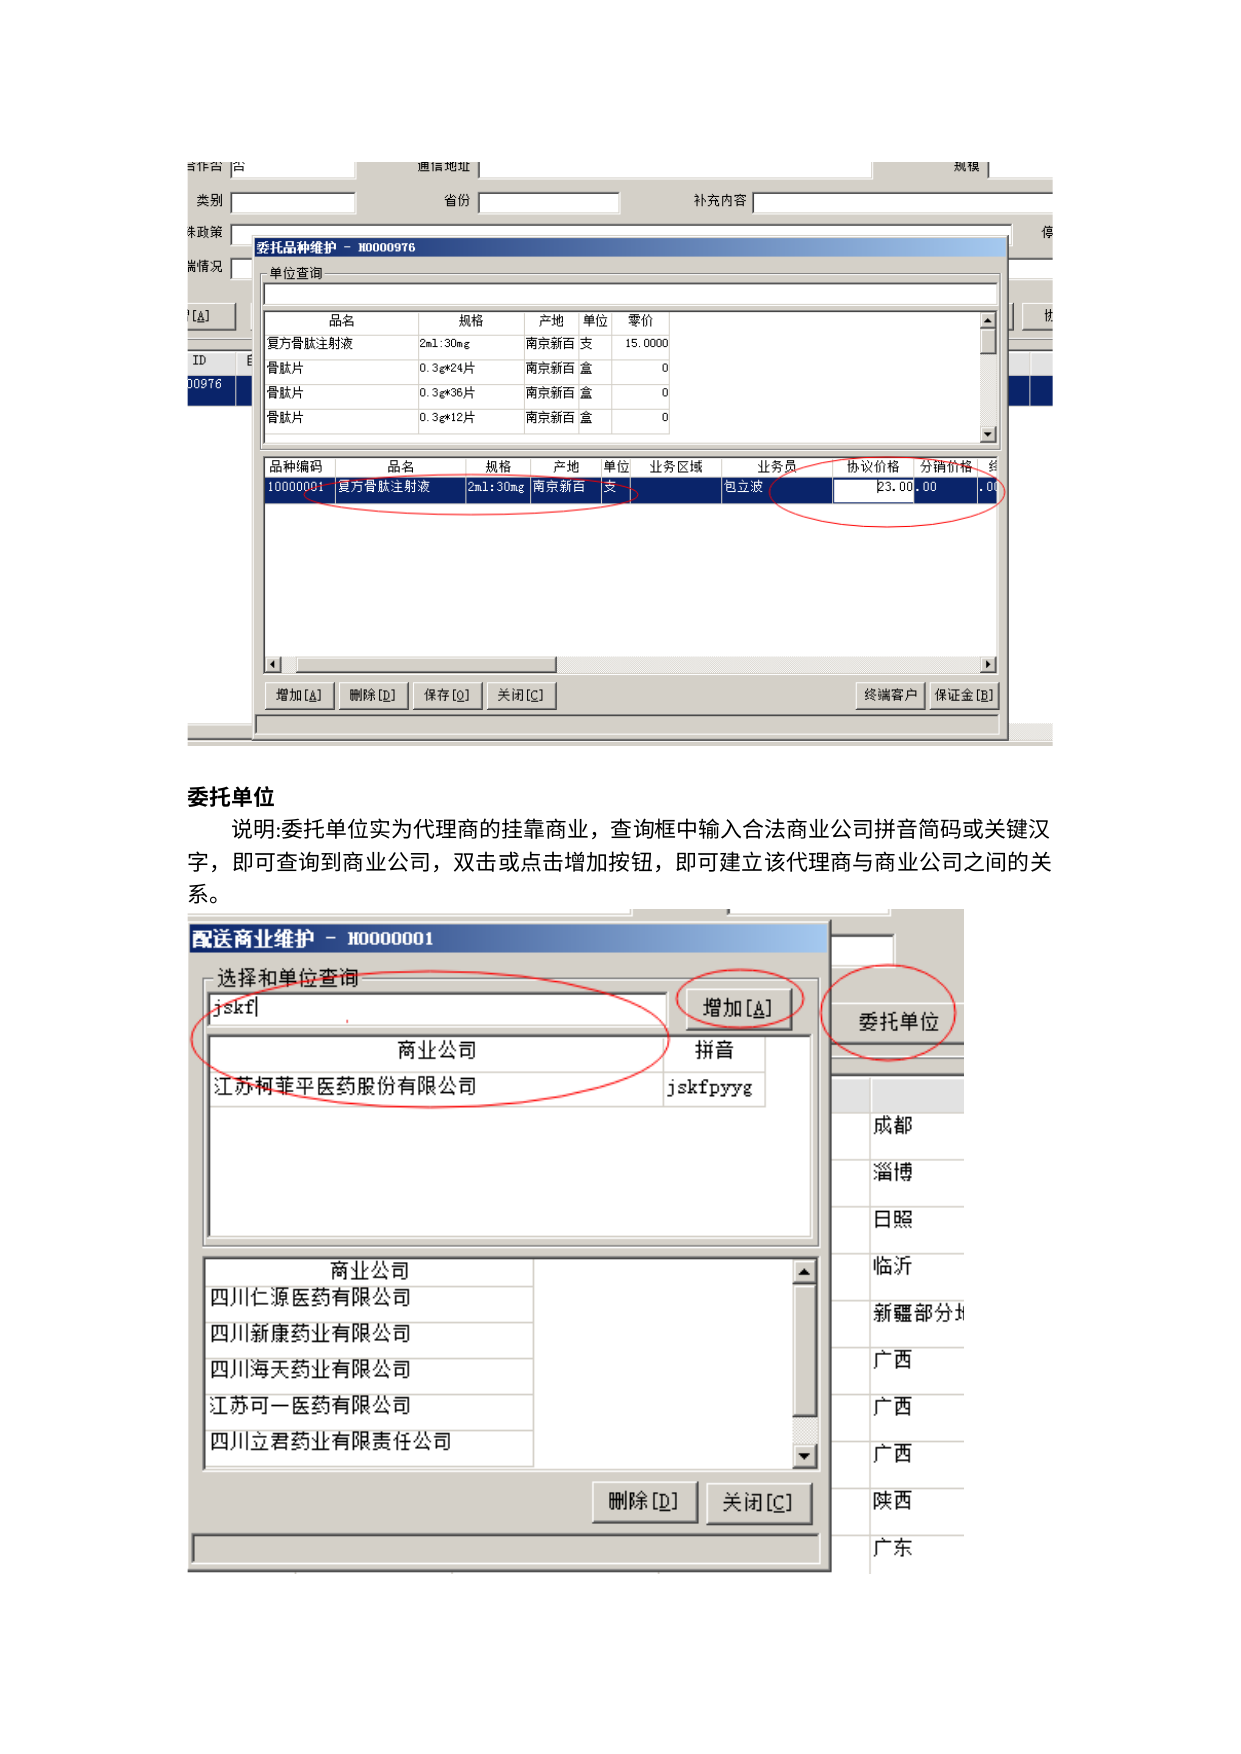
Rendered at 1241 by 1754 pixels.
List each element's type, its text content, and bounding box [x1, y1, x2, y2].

picture [187, 162, 1053, 746]
text 说明:委托单位实为代理商的挂靠商业，查询框中输入合法商业公司拼音简码或关键汉字，即可查询到商业公司，双击或点击增加按钮，即可建立该代理商与商业公司之间的关系。 [187, 812, 1053, 909]
text 委托单位 [187, 779, 1053, 812]
picture [187, 909, 964, 1574]
